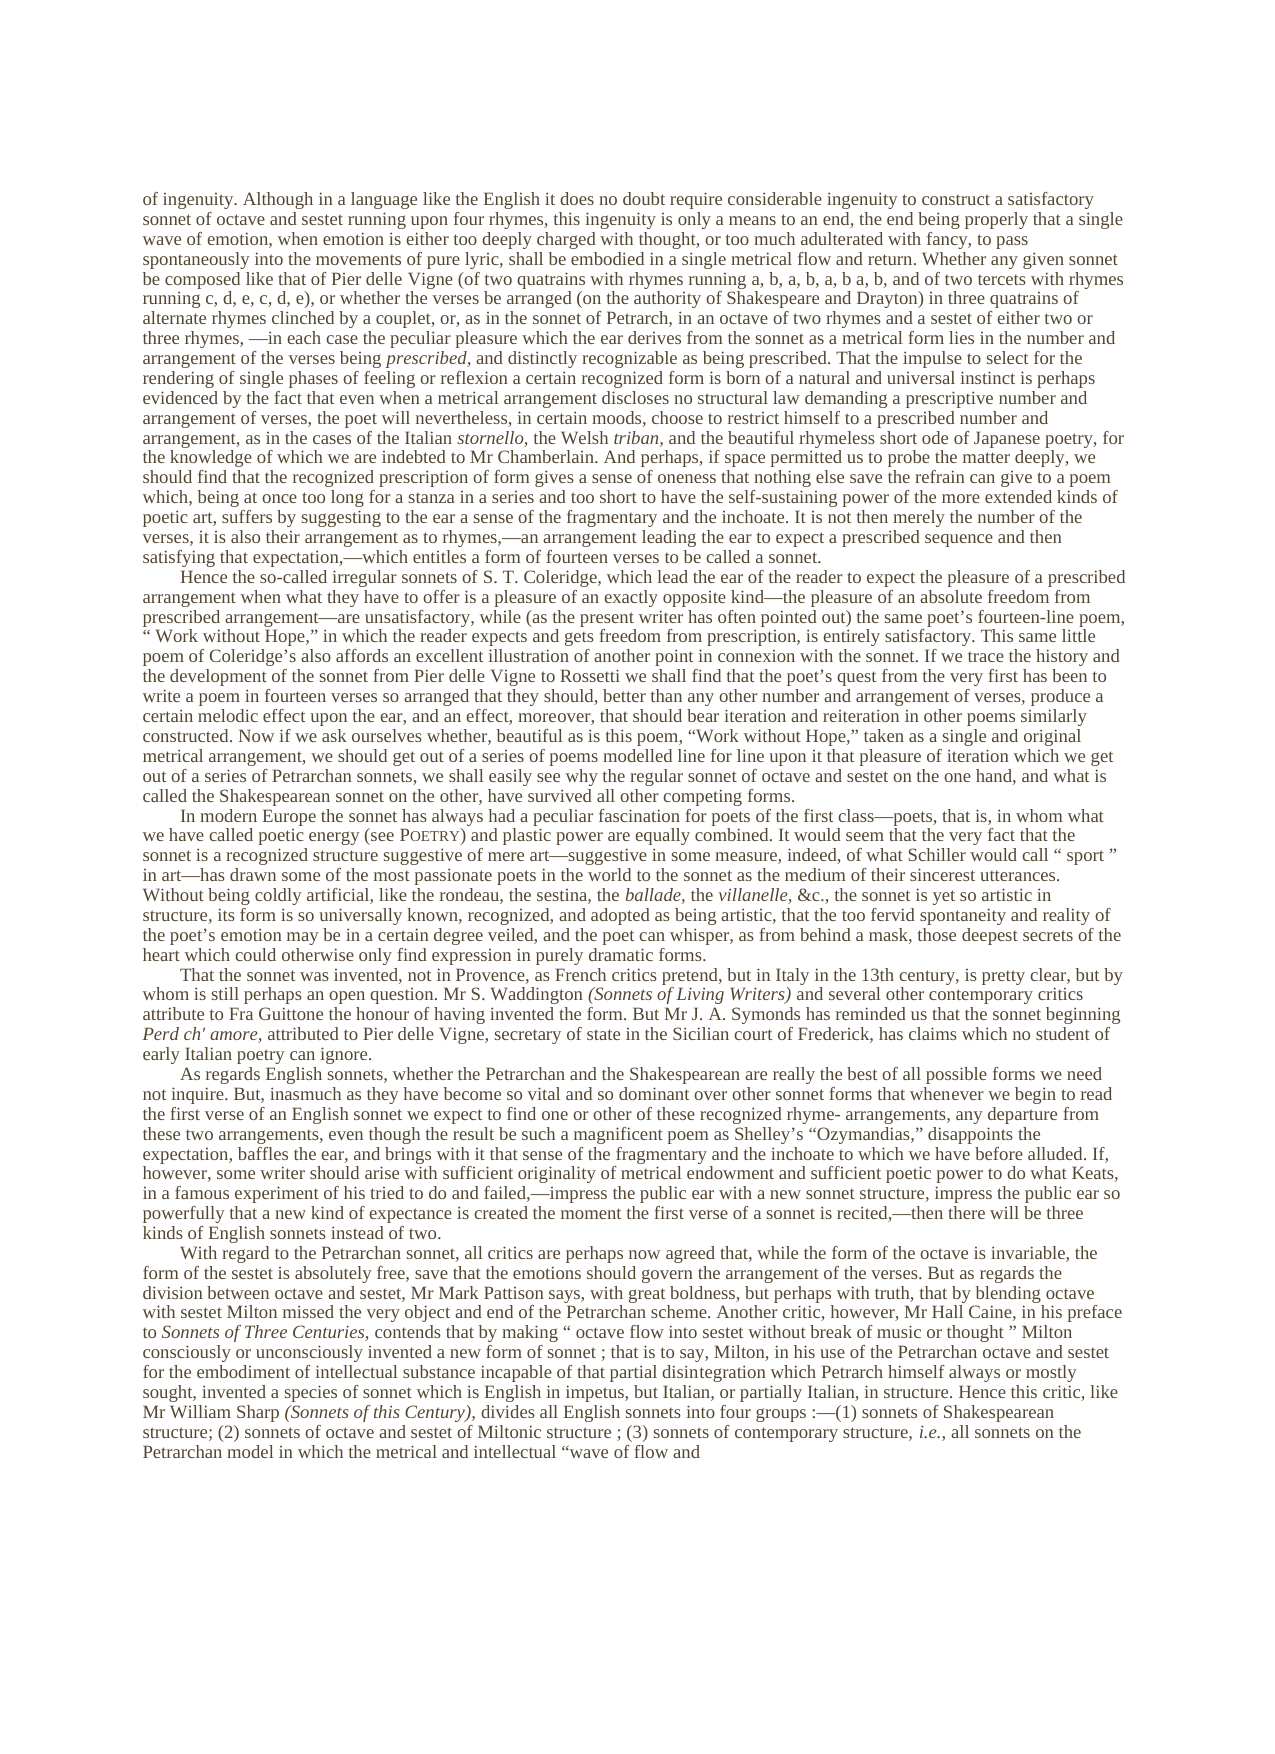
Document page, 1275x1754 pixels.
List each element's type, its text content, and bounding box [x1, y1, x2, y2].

text Hence the so-called irregular sonnets of S. T. Coleridge, which lead the ear of the reader to expect the pleasure of a prescribed arrangement when what they have to offer is a pleasure of an exactly opposite kind—the pleasure of an absolute freedom from prescribed arrangement—are unsatisfactory, while (as the present writer has often pointed out) the same poet’s fourteen-line poem, “ Work without Hope,” in which the reader expects and gets freedom from prescription, is entirely satisfactory. This same little poem of Coleridge’s also affords an excellent illustration of another point in connexion with the sonnet. If we trace the history and the development of the sonnet from Pier delle Vigne to Rossetti we shall find that the poet’s quest from the very first has been to write a poem in fourteen verses so arranged that they should, better than any other number and arrangement of verses, produce a certain melodic effect upon the ear, and an effect, moreover, that should bear iteration and reiteration in other poems similarly constructed. Now if we ask ourselves whether, beautiful as is this poem, “Work without Hope,” taken as a single and original metrical arrangement, we should get out of a series of poems modelled line for line upon it that pleasure of iteration which we get out of a series of Petrarchan sonnets, we shall easily see why the regular sonnet of octave and sestet on the one hand, and what is called the Shakespearean sonnet on the other, have survived all other competing forms. [142, 567, 1127, 806]
text In modern Europe the sonnet has always had a peculiar fascination for poets of the first class—poets, that is, in whom what we have called poetic energy (see Poetry) and plastic power are equally combined. It would seem that the very fact that the sonnet is a recognized structure suggestive of mere art—suggestive in some measure, indeed, of what Schiller would call “ sport ” in art—has drawn some of the most passionate poets in the world to the sonnet as the medium of their sincerest utterances. Without being coldly artificial, like the rondeau, the sestina, the ballade, the villanelle, &c., the sonnet is yet so artistic in structure, its form is so universally known, recognized, and adopted as being artistic, that the too fervid spontaneity and reality of the poet’s emotion may be in a certain degree veiled, and the poet can whisper, as from behind a mask, those deepest secrets of the heart which could otherwise only find expression in purely dramatic forms. [142, 806, 1127, 965]
text That the sonnet was invented, not in Provence, as French critics pretend, but in Italy in the 13th century, is pretty clear, but by whom is still perhaps an open question. Mr S. Waddington (Sonnets of Living Writers) and several other contemporary critics attribute to Fra Guittone the honour of having invented the form. But Mr J. A. Symonds has reminded us that the sonnet beginning Perd ch' amore, attributed to Pier delle Vigne, secretary of state in the Sicilian court of Frederick, has claims which no student of early Italian poetry can ignore. [142, 965, 1127, 1064]
text As regards English sonnets, whether the Petrarchan and the Shakespearean are really the best of all possible forms we need not inquire. But, inasmuch as they have become so vital and so dominant over other sonnet forms that whenever we begin to read the first verse of an English sonnet we expect to find one or other of these recognized rhyme- arrangements, any departure from these two arrangements, even though the result be such a magnificent poem as Shelley’s “Ozymandias,” disappoints the expectation, baffles the ear, and brings with it that sense of the fragmentary and the inchoate to which we have before alluded. If, however, some writer should arise with sufficient originality of metrical endowment and sufficient poetic power to do what Keats, in a famous experiment of his tried to do and failed,—impress the public ear with a new sonnet structure, impress the public ear so powerfully that a new kind of expectance is created the moment the first verse of a sonnet is recited,—then there will be three kinds of English sonnets instead of two. [142, 1064, 1127, 1243]
text With regard to the Petrarchan sonnet, all critics are perhaps now agreed that, while the form of the octave is invariable, the form of the sestet is absolutely free, save that the emotions should govern the arrangement of the verses. But as regards the division between octave and sestet, Mr Mark Pattison says, with great boldness, but perhaps with truth, that by blending octave with sestet Milton missed the very object and end of the Petrarchan scheme. Another critic, however, Mr Hall Caine, in his preface to Sonnets of Three Centuries, contends that by making “ octave flow into sestet without break of music or thought ” Milton consciously or unconsciously invented a new form of sonnet ; that is to say, Milton, in his use of the Petrarchan octave and sestet for the embodiment of intellectual substance incapable of that partial disintegration which Petrarch himself always or mostly sought, invented a species of sonnet which is English in impetus, but Italian, or partially Italian, in structure. Hence this critic, like Mr William Sharp (Sonnets of this Century), divides all English sonnets into four groups :—(1) sonnets of Shakespearean structure; (2) sonnets of octave and sestet of Miltonic structure ; (3) sonnets of contemporary structure, i.e., all sonnets on the Petrarchan model in which the metrical and intellectual “wave of flow and [142, 1243, 1127, 1462]
text of ingenuity. Although in a language like the English it does no doubt require considerable ingenuity to construct a satisfactory sonnet of octave and sestet running upon four rhymes, this ingenuity is only a means to an end, the end being properly that a single wave of emotion, when emotion is either too deeply charged with thought, or too much adulterated with fancy, to pass spontaneously into the movements of pure lyric, shall be embodied in a single metrical flow and return. Whether any given sonnet be composed like that of Pier delle Vigne (of two quatrains with rhymes running a, b, a, b, a, b a, b, and of two tercets with rhymes running c, d, e, c, d, e), or whether the verses be arranged (on the authority of Shakespeare and Drayton) in three quatrains of alternate rhymes clinched by a couplet, or, as in the sonnet of Petrarch, in an octave of two rhymes and a sestet of either two or three rhymes, —in each case the peculiar pleasure which the ear derives from the sonnet as a metrical form lies in the number and arrangement of the verses being prescribed, and distinctly recognizable as being prescribed. That the impulse to select for the rendering of single phases of feeling or reflexion a certain recognized form is born of a natural and universal instinct is perhaps evidenced by the fact that even when a metrical arrangement discloses no structural law demanding a prescriptive number and arrangement of verses, the poet will nevertheless, in certain moods, choose to restrict himself to a prescribed number and arrangement, as in the cases of the Italian stornello, the Welsh triban, and the beautiful rhymeless short ode of Japanese poetry, for the knowledge of which we are indebted to Mr Chamberlain. And perhaps, if space permitted us to probe the matter deeply, we should find that the recognized prescription of form gives a sense of oneness that nothing else save the refrain can give to a poem which, being at once too long for a stanza in a series and too short to have the self-sustaining power of the more extended kinds of poetic art, suffers by suggesting to the ear a sense of the fragmentary and the inchoate. It is not then merely the number of the verses, it is also their arrangement as to rhymes,—an arrangement leading the ear to expect a prescribed sequence and then satisfying that expectation,—which entitles a form of fourteen verses to be called a sonnet. [142, 189, 1127, 567]
